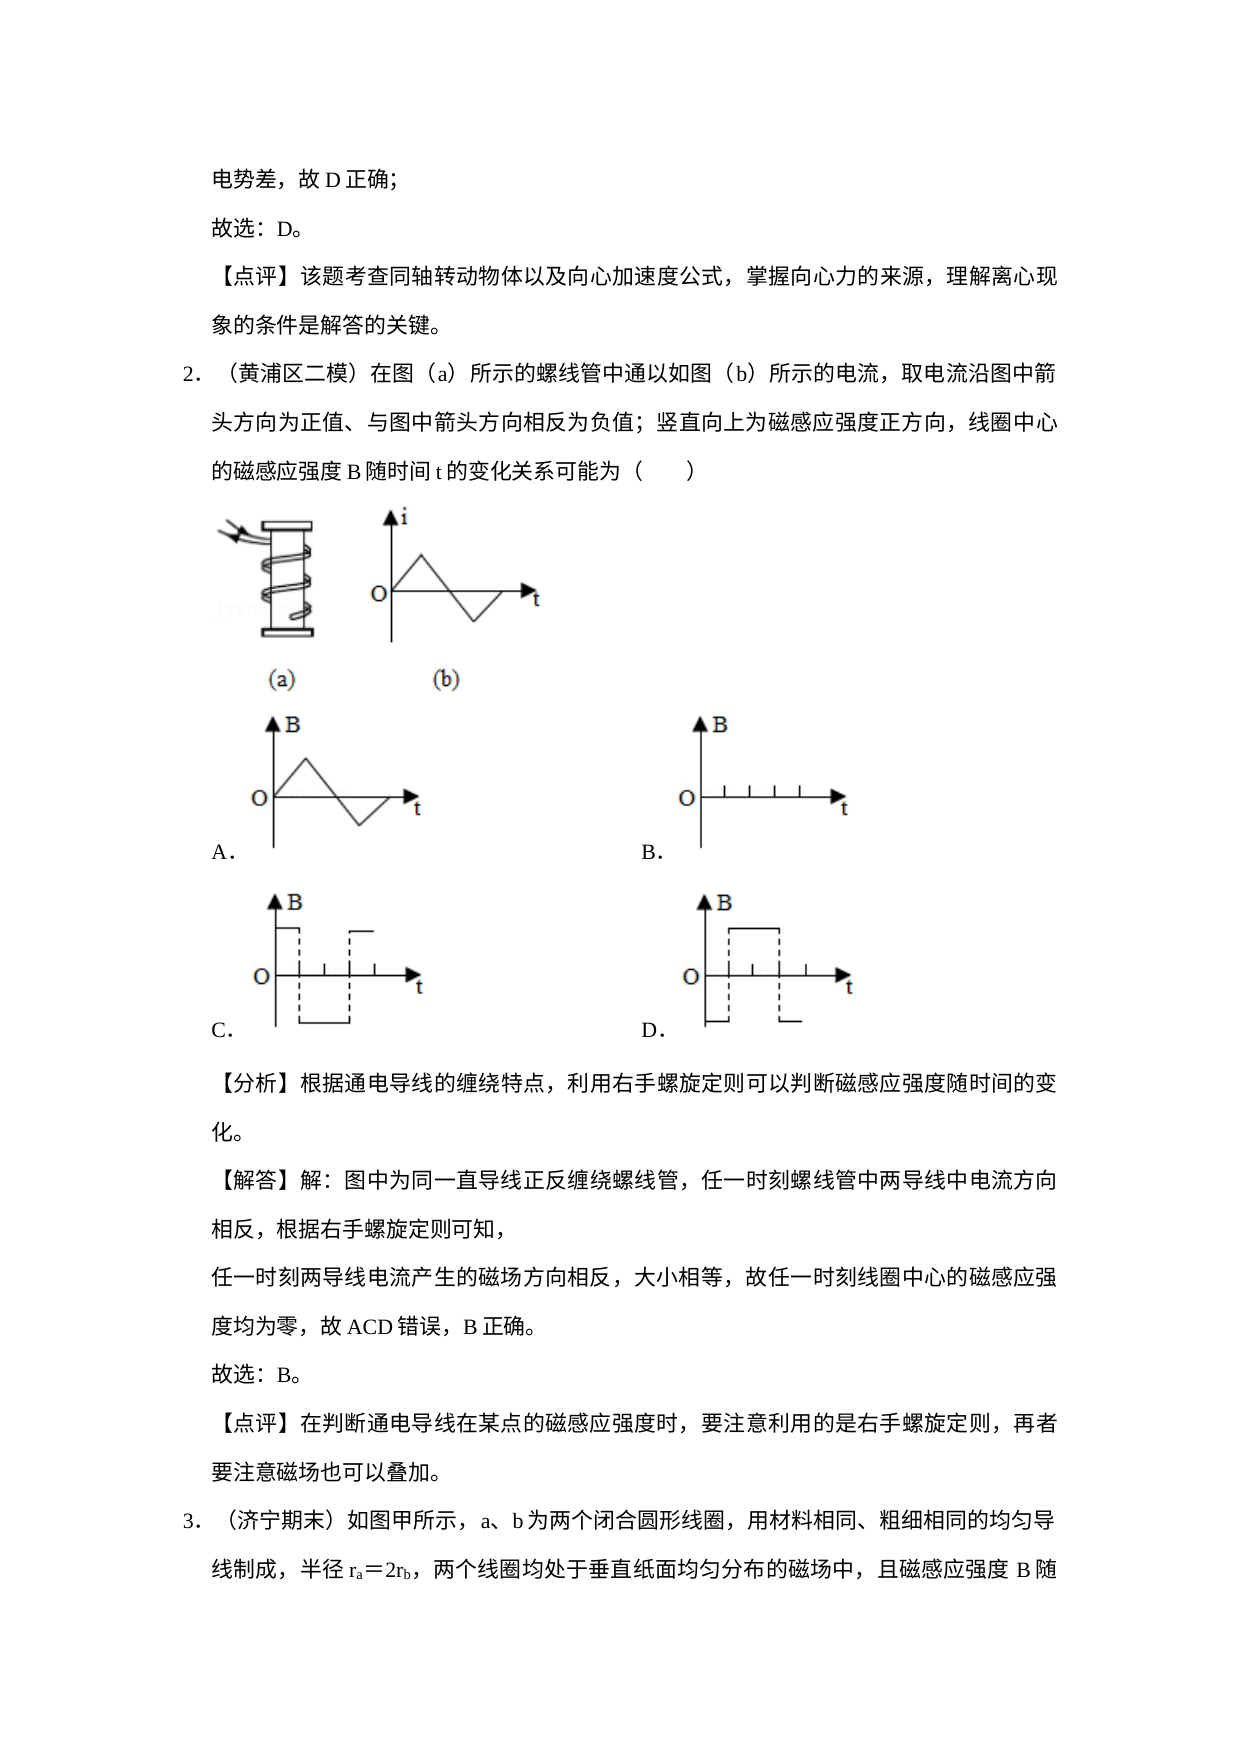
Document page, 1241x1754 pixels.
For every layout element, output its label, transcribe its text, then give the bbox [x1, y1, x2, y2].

picture [678, 887, 859, 1032]
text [183, 1502, 1058, 1584]
text 【分析】根据通电导线的缠绕特点，利用右手螺旋定则可以判断磁感应强度随时间的变化。 [211, 1066, 1058, 1147]
text 任一时刻两导线电流产生的磁场方向相反，大小相等，故任一时刻线圈中心的磁感应强度均为零，故ACD错误，B正确。 [211, 1260, 1058, 1341]
text 【点评】该题考查同轴转动物体以及向心加速度公式，掌握向心力的来源，理解离心现象的条件是解答的关键。 [211, 259, 1058, 340]
text 2．（黄浦区二模）在图（a）所示的螺线管中通以如图（b）所示的电流，取电流沿图中箭头方向为正值、与图中箭头方向相反为负值；竖直向上为磁感应强度正方向，线圈中心的磁感应强度B随时间t的变化关系可能为（ ） [183, 356, 1058, 486]
picture [248, 709, 427, 853]
picture [247, 889, 429, 1032]
text 故选：D。 [211, 210, 1058, 243]
text 【点评】在判断通电导线在某点的磁感应强度时，要注意利用的是右手螺旋定则，再者要注意磁场也可以叠加。 [211, 1405, 1058, 1487]
picture [211, 501, 546, 696]
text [211, 162, 1058, 194]
picture [677, 709, 854, 853]
text 故选：B。 [211, 1357, 1058, 1389]
text 【解答】解：图中为同一直导线正反缠绕螺线管，任一时刻螺线管中两导线中电流方向相反，根据右手螺旋定则可知， [211, 1163, 1058, 1244]
